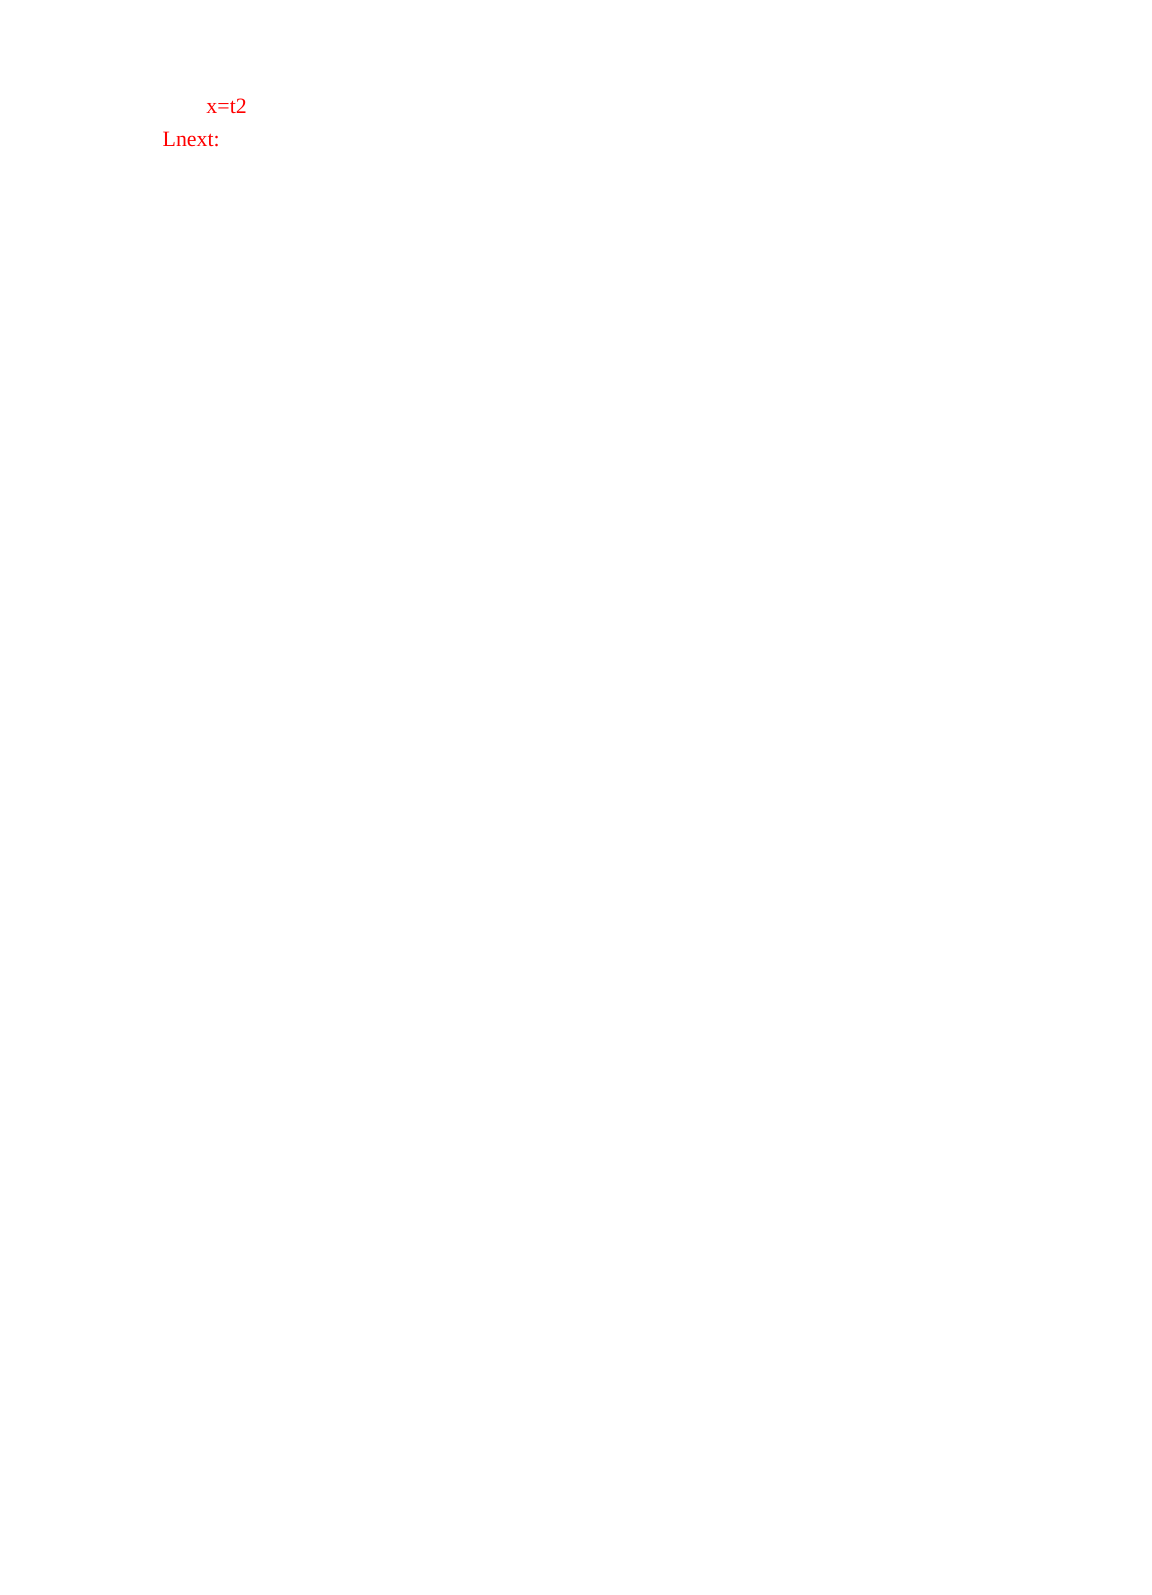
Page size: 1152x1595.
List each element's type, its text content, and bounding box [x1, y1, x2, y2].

text x=t2 [75, 90, 1077, 122]
text Lnext: [75, 122, 1077, 155]
